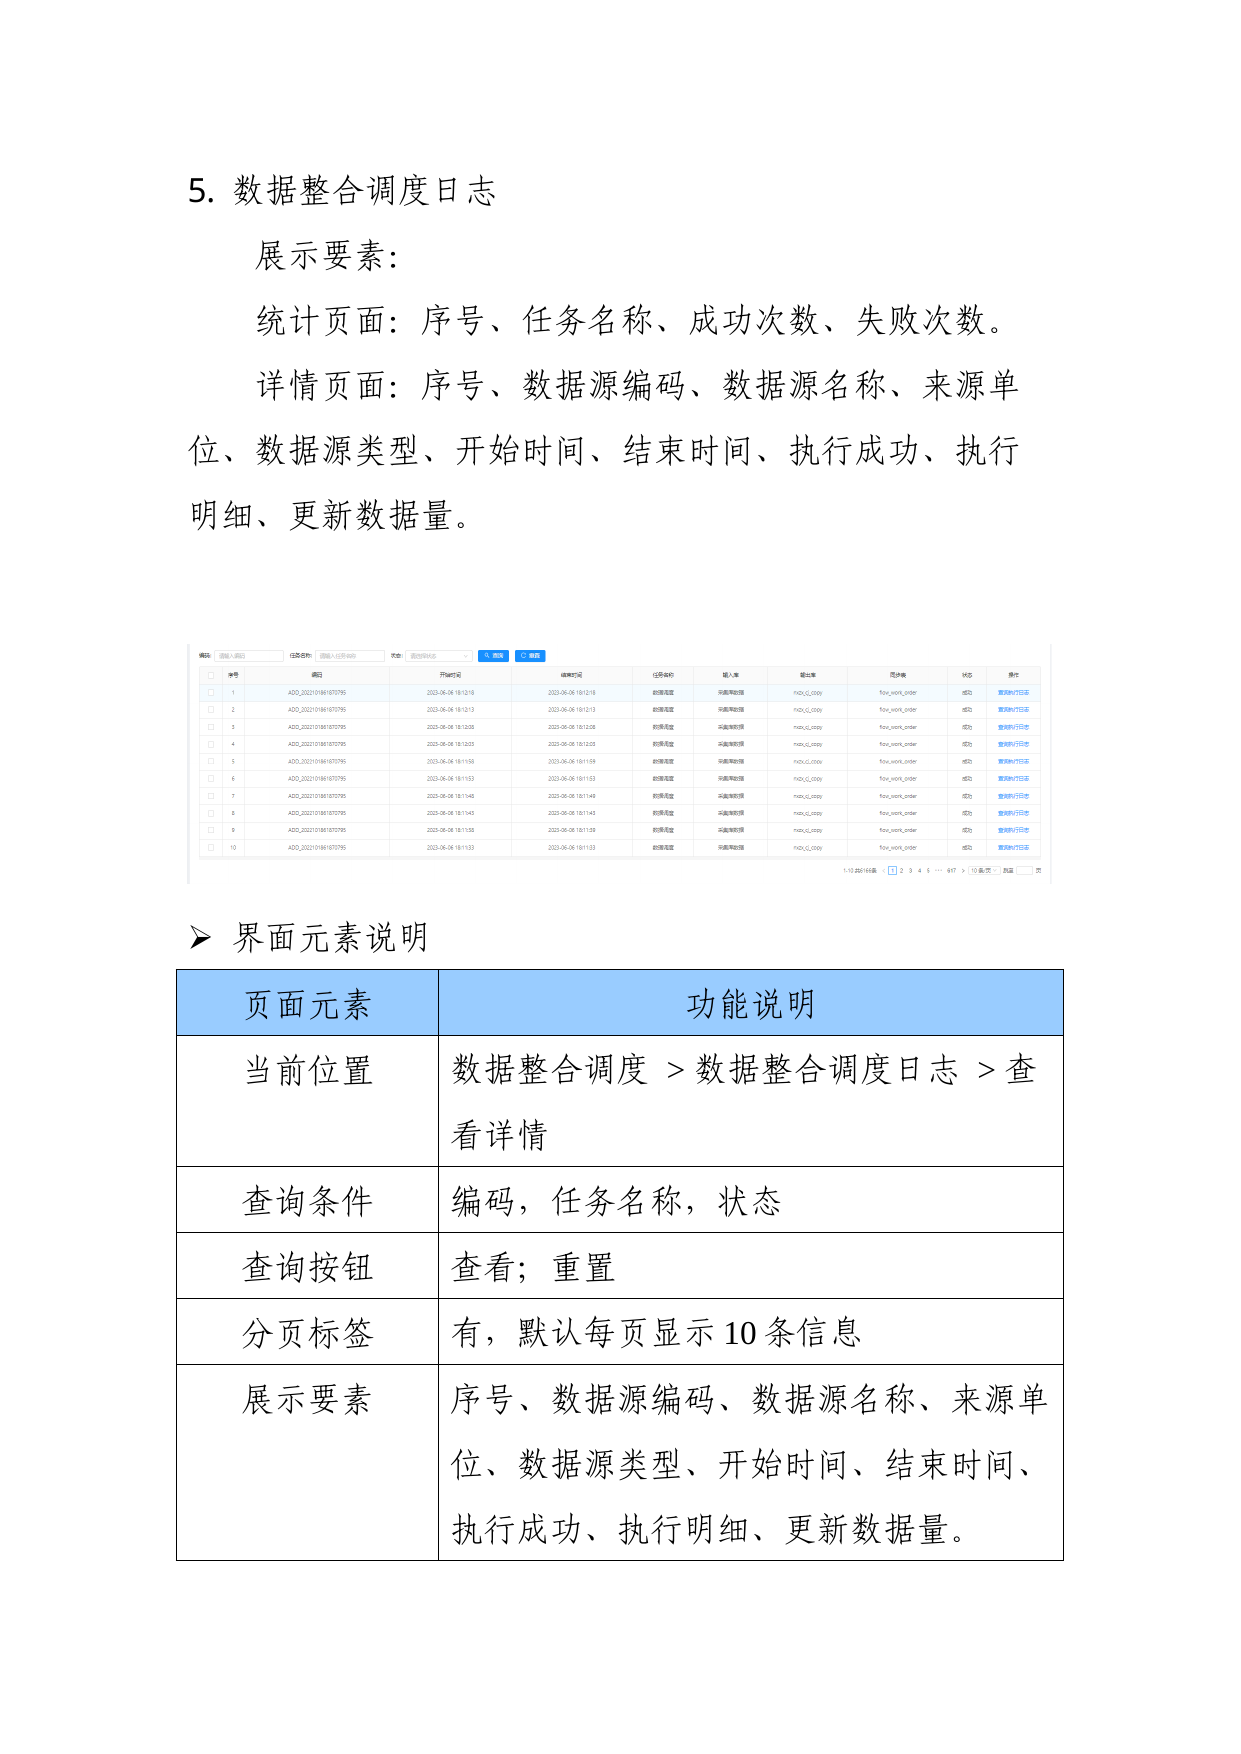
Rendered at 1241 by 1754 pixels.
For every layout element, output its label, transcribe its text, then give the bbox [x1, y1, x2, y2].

picture [187, 644, 1052, 884]
table_cell 分页标签 [177, 1299, 438, 1364]
table_header 功能说明 [439, 970, 1063, 1035]
table_header 页面元素 [177, 970, 438, 1035]
table_cell 展示要素 [177, 1365, 438, 1560]
table_cell 数据整合调度 > 数据整合调度日志 > 查看详情 [439, 1036, 1063, 1166]
text 详情页面：序号、数据源编码、数据源名称、来源单位、数据源类型、开始时间、结束时间、执行成功、执行明细、更新数据量。 [187, 351, 1053, 546]
table_cell 查询按钮 [177, 1233, 438, 1298]
text 统计页面：序号、任务名称、成功次数、失败次数。 [187, 286, 1053, 351]
table_cell 编码，任务名称，状态 [439, 1167, 1063, 1232]
table_cell 当前位置 [177, 1036, 438, 1166]
table_cell 序号、数据源编码、数据源名称、来源单位、数据源类型、开始时间、结束时间、执行成功、执行明细、更新数据量。 [439, 1365, 1063, 1560]
text 展示要素： [187, 221, 1053, 286]
table_cell 查看；重置 [439, 1233, 1063, 1298]
table_cell 查询条件 [177, 1167, 438, 1232]
list 界面元素说明 [187, 904, 1053, 969]
table_cell 有，默认每页显示10条信息 [439, 1299, 1063, 1364]
subtitle 数据整合调度日志 [187, 156, 1053, 221]
